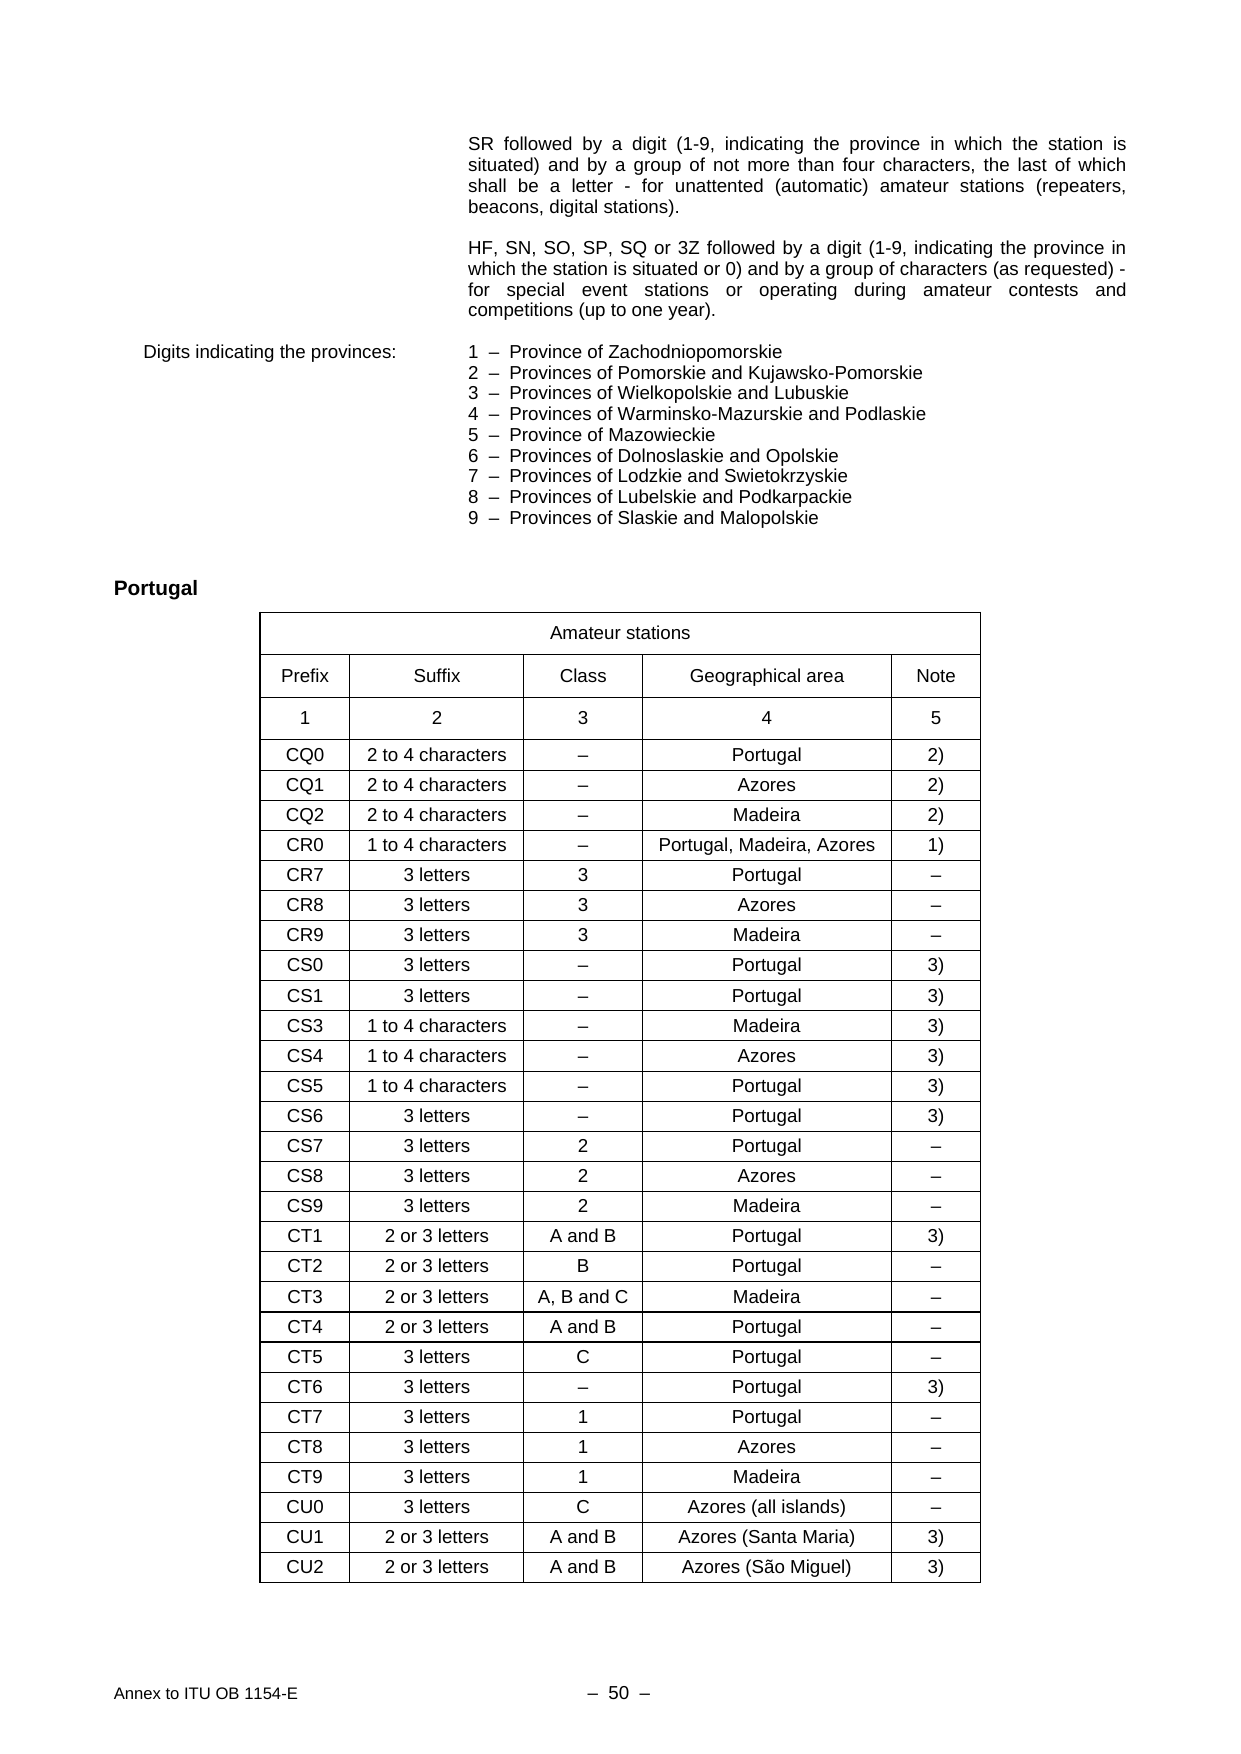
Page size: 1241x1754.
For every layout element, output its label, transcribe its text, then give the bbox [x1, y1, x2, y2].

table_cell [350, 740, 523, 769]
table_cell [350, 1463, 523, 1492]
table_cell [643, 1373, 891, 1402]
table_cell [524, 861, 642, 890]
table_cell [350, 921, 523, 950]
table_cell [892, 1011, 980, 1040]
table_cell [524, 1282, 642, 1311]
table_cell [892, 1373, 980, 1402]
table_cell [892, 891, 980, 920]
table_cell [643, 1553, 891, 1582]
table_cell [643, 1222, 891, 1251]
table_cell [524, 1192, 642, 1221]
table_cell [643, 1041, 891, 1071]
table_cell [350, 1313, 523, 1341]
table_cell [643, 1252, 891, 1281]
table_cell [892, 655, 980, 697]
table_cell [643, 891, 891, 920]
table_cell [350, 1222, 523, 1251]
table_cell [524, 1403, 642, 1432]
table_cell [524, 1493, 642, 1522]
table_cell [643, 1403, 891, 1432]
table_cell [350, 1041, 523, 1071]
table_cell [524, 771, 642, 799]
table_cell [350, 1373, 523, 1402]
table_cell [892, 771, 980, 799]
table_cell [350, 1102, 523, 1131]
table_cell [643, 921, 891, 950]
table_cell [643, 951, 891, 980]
text SR followed by a digit (1-9, indicating the province in which the station is situated) and by a group of not more than four characters, the last of which shall be a letter - for unattented (automatic) amateur stations (repeaters, beacons, digital stations). [113, 134, 1127, 217]
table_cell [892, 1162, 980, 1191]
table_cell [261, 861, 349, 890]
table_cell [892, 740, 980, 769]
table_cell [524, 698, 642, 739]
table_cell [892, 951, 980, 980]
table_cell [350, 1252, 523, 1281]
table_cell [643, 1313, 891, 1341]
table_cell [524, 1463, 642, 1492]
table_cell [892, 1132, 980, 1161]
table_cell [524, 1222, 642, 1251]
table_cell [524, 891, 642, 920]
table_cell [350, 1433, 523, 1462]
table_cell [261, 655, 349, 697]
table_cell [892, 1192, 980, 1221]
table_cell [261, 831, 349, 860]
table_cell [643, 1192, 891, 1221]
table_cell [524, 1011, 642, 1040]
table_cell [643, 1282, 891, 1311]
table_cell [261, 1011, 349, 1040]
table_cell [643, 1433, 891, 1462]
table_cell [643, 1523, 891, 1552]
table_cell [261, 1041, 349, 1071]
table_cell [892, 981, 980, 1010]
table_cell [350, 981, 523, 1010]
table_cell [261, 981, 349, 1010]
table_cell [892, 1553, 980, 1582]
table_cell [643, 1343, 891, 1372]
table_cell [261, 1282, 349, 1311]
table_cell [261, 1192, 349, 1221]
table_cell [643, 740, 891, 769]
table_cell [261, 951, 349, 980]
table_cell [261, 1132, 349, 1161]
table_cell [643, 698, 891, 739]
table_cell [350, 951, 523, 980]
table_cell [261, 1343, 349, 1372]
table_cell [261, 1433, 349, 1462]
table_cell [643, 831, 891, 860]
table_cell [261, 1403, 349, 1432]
text Portugal [113, 578, 1127, 599]
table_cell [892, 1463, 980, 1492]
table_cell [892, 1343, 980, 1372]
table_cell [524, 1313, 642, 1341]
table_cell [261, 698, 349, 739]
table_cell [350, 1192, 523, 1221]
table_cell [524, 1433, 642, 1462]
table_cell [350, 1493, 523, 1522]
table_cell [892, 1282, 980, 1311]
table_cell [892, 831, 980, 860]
text Digits indicating the provinces: 1 – Province of Zachodniopomorskie 2 – Provinces of Pomorskie and Kujawsko-Pomorskie 3 – Provinces of Wielkopolskie and Lubuskie 4 – Provinces of Warminsko-Mazurskie and Podlaskie 5 – Province of Mazowieckie 6 – Provinces of Dolnoslaskie and Opolskie 7 – Provinces of Lodzkie and Swietokrzyskie 8 – Provinces of Lubelskie and Podkarpackie 9 – Provinces of Slaskie and Malopolskie [113, 342, 1127, 528]
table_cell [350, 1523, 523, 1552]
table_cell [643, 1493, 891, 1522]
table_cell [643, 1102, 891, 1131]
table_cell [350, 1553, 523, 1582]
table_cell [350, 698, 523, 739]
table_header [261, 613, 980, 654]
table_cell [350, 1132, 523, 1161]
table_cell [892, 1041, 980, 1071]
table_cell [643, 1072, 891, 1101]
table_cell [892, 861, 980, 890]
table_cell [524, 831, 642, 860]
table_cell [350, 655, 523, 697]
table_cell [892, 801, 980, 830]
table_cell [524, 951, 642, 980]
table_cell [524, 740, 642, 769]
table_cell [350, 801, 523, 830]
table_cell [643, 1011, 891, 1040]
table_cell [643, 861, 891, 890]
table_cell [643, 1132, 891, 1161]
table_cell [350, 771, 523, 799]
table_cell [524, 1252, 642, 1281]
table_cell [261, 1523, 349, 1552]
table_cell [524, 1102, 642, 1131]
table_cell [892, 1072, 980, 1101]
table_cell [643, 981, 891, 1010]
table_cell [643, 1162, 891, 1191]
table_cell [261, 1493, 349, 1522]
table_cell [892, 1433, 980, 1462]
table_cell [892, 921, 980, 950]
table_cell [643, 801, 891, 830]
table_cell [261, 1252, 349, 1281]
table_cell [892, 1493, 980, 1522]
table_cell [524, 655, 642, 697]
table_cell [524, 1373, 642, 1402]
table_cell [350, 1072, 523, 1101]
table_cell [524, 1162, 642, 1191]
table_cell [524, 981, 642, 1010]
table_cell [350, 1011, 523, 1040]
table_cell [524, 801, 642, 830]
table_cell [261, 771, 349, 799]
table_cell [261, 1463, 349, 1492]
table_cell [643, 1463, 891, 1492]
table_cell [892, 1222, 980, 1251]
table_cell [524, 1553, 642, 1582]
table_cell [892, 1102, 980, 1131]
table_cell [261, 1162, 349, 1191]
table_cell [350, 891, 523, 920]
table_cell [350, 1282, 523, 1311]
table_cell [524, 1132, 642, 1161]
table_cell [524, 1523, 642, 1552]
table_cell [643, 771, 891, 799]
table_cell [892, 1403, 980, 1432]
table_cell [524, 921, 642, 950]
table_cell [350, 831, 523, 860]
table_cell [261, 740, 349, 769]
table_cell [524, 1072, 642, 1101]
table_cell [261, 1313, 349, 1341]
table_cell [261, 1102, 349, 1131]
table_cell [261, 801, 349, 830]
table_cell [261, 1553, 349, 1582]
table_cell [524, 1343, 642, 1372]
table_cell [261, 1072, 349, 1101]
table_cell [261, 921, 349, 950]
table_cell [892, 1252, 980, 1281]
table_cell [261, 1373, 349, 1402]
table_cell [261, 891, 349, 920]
text HF, SN, SO, SP, SQ or 3Z followed by a digit (1-9, indicating the province in which the station is situated or 0) and by a group of characters (as requested) - for special event stations or operating during amateur contests and competitions (up to one year). [113, 238, 1127, 321]
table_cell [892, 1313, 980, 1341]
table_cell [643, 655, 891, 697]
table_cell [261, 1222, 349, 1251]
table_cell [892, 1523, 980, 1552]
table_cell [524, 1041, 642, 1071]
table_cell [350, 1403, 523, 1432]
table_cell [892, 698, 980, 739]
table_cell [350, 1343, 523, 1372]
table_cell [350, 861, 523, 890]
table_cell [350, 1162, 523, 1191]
